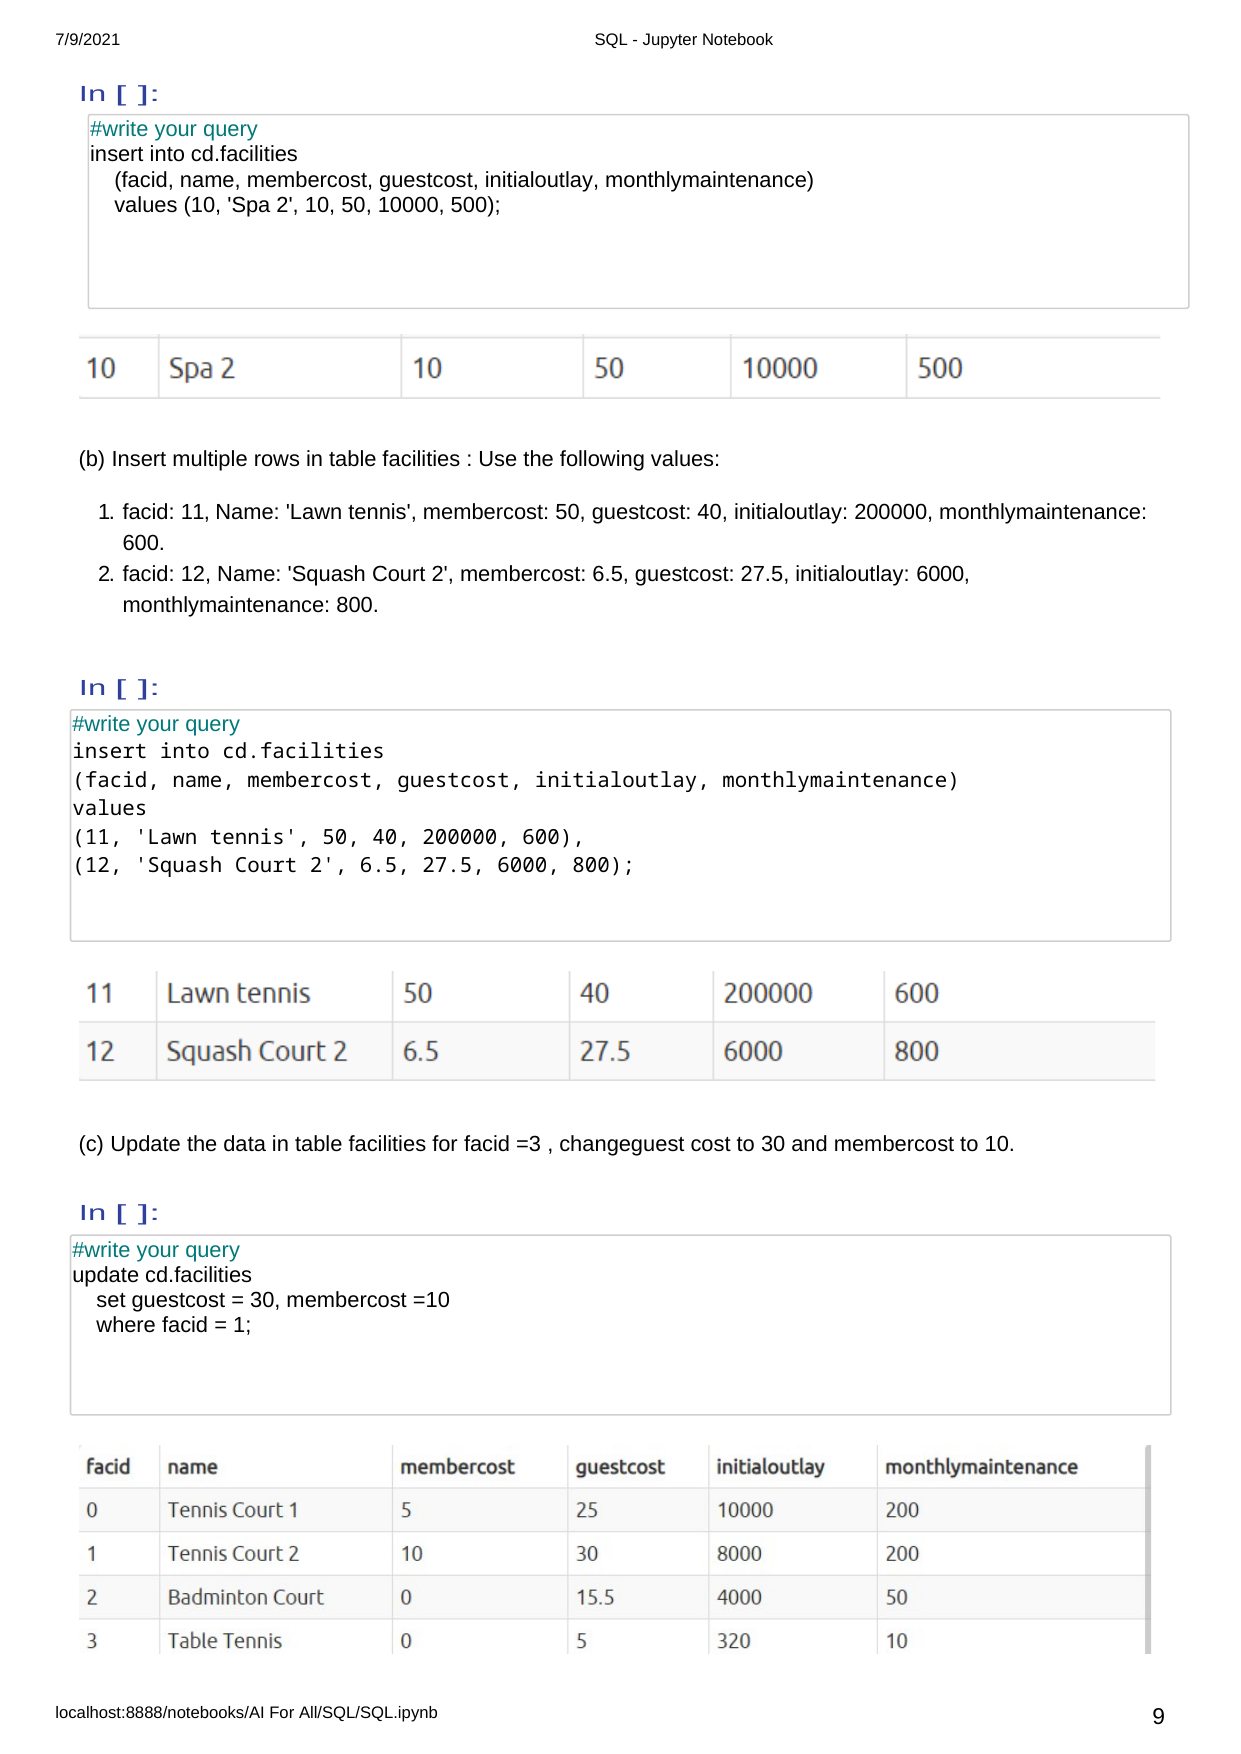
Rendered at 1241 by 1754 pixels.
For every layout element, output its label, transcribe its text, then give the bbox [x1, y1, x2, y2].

picture [79, 334, 1161, 399]
text In [ ]: [78, 1200, 1184, 1225]
text In [ ]: [78, 674, 1184, 700]
picture [79, 971, 1156, 1081]
list Insert multiple rows in table facilities : Use the following values: [78, 446, 1184, 471]
list facid: 11, Name: 'Lawn tennis', membercost: 50, guestcost: 40, initialoutlay: 200000, monthlymaintenance: 600. [98, 499, 1149, 555]
list facid: 12, Name: 'Squash Court 2', membercost: 6.5, guestcost: 27.5, initialoutlay: 6000, monthlymaintenance: 800. [98, 561, 972, 617]
list Update the data in table facilities for facid =3 , changeguest cost to 30 and membercost to 10. [78, 1131, 1184, 1156]
picture [79, 1445, 1152, 1654]
